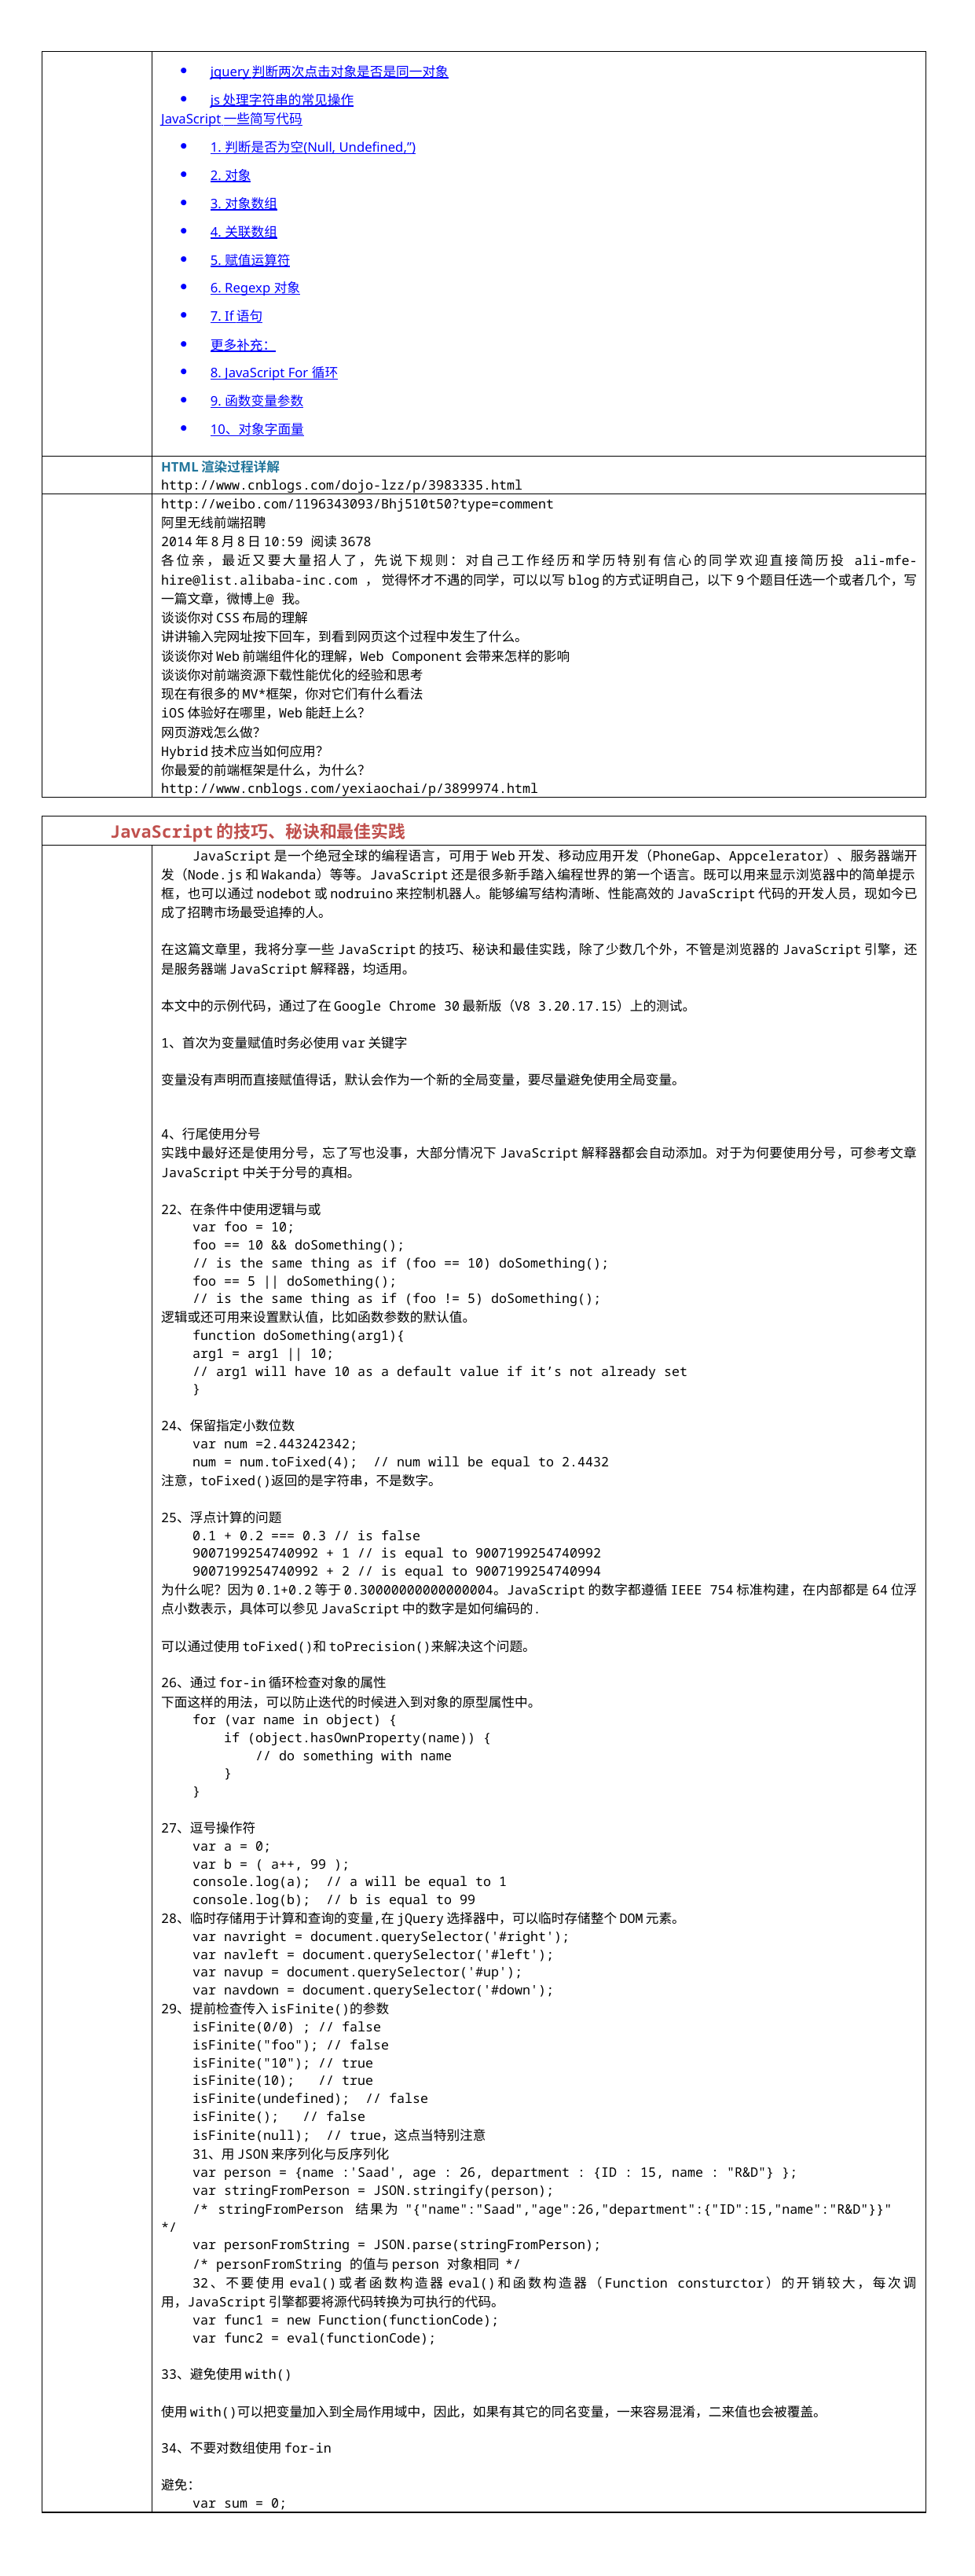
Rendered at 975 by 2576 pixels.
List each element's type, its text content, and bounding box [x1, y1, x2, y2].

table_cell http://weibo.com/1196343093/Bhj510t50?type=comment 阿里无线前端招聘 2014年8月8日 10:59 阅读 3678 各位亲，最近又要大量招人了，先说下规则：对自己工作经历和学历特别有信心的同学欢迎直接简历投 ali-mfe-hire@list.alibaba-inc.com ， 觉得怀才不遇的同学，可以以写blog的方式证明自己，以下9个题目任选一个或者几个，写一篇文章，微博上@ 我。 谈谈你对CSS布局的理解 讲讲输入完网址按下回车，到看到网页这个过程中发生了什么。 谈谈你对Web前端组件化的理解，Web Component会带来怎样的影响 谈谈你对前端资源下载性能优化的经验和思考 现在有很多的MV*框架，你对它们有什么看法 iOS体验好在哪里，Web能赶上么？ 网页游戏怎么做？ Hybrid技术应当如何应用？ 你最爱的前端框架是什么，为什么？ http://www.cnblogs.com/yexiaochai/p/3899974.html [152, 494, 926, 797]
table_cell HTML渲染过程详解 http://www.cnblogs.com/dojo-lzz/p/3983335.html [152, 457, 926, 494]
table_cell [42, 846, 152, 2512]
table_cell [42, 52, 152, 456]
table_cell [42, 494, 152, 797]
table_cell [152, 846, 926, 2512]
table_cell [42, 457, 152, 494]
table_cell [152, 52, 926, 456]
